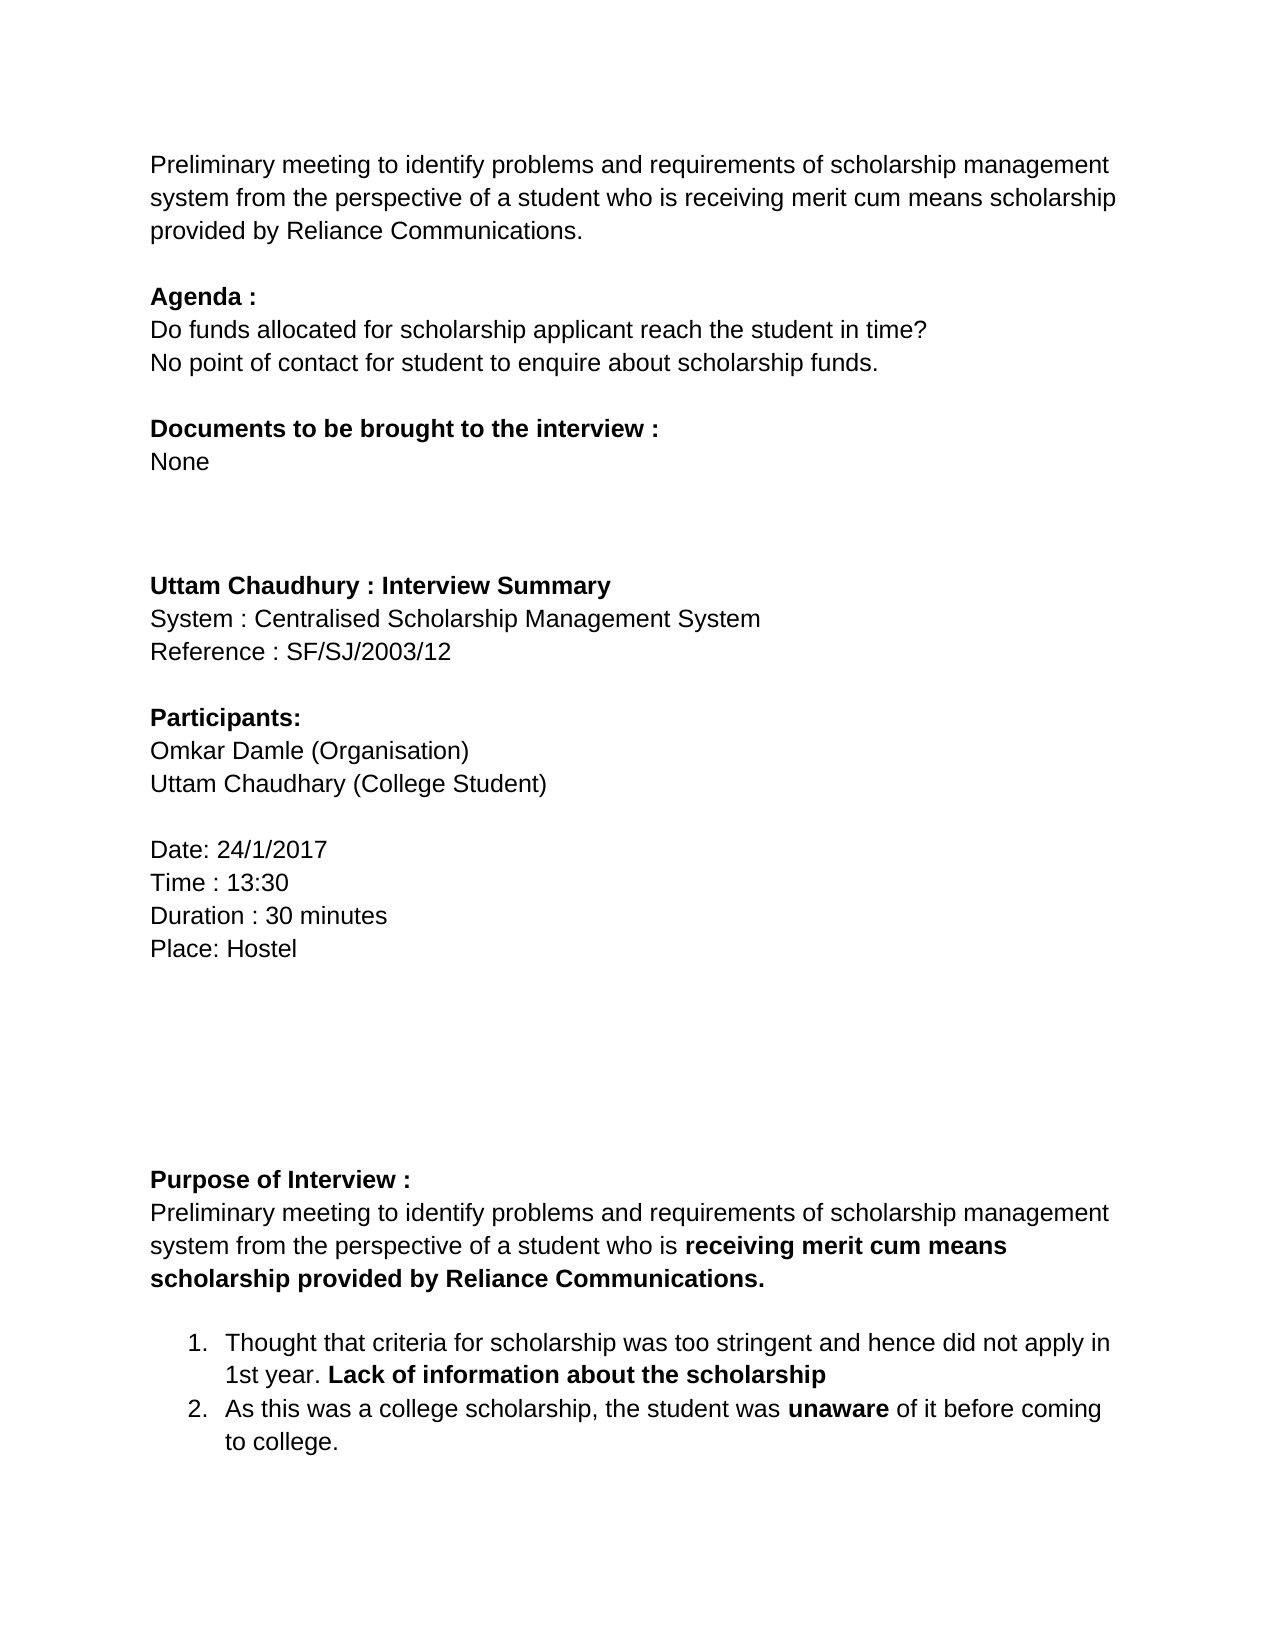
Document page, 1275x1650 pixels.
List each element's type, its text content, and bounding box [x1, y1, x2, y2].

text Preliminary meeting to identify problems and requirements of scholarship management system from the perspective of a student who is receiving merit cum means scholarship provided by Reliance Communications. [150, 150, 1125, 245]
text Agenda : [150, 282, 1125, 311]
text Duration : 30 minutes [150, 901, 1125, 930]
text Documents to be brought to the interview : [150, 414, 1125, 443]
text System : Centralised Scholarship Management System [150, 604, 1125, 633]
text Reference : SF/SJ/2003/12 [150, 637, 1125, 666]
text None [150, 447, 1125, 476]
text Uttam Chaudhary (College Student) [150, 769, 1125, 798]
text Omkar Damle (Organisation) [150, 736, 1125, 765]
text Uttam Chaudhury : Interview Summary [150, 571, 1125, 599]
text Time : 13:30 [150, 868, 1125, 897]
text Date: 24/1/2017 [150, 835, 1125, 864]
text Preliminary meeting to identify problems and requirements of scholarship management system from the perspective of a student who is receiving merit cum means scholarship provided by Reliance Communications. [150, 1198, 1125, 1293]
text Place: Hostel [150, 934, 1125, 963]
text Participants: [150, 703, 1125, 732]
text Purpose of Interview : [150, 1165, 1125, 1194]
list Thought that criteria for scholarship was too stringent and hence did not apply in 1st year. Lack of information about the scholarship [187, 1327, 1125, 1389]
text Do funds allocated for scholarship applicant reach the student in time? [150, 315, 1125, 344]
list As this was a college scholarship, the student was unaware of it before coming to college. [187, 1393, 1125, 1455]
text No point of contact for student to enquire about scholarship funds. [150, 348, 1125, 377]
